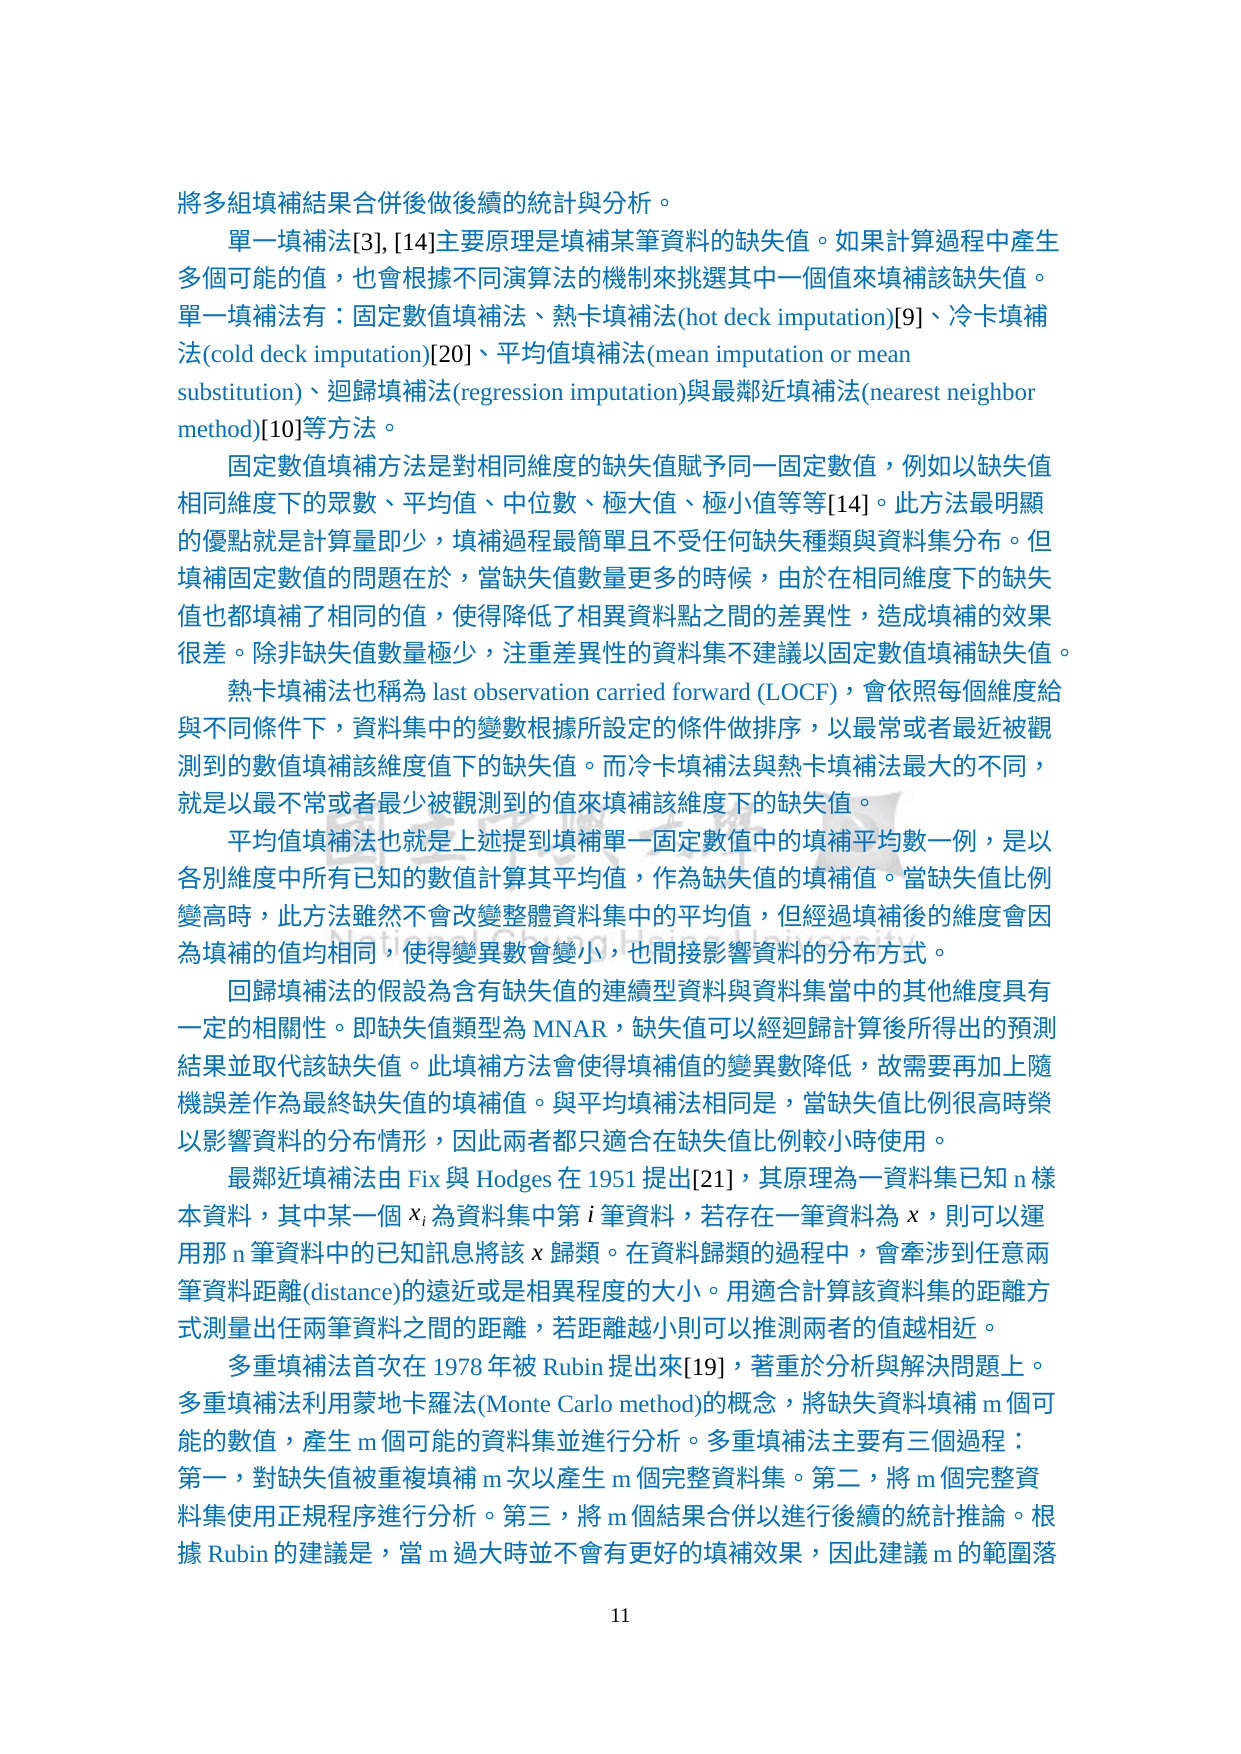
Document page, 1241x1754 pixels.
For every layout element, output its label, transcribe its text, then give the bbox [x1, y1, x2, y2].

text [177, 183, 1063, 221]
text 固定數值填補方法是對相同維度的缺失值賦予同一固定數值，例如以缺失值相同維度下的眾數、平均值、中位數、極大值、極小值等等[14]。此方法最明顯的優點就是計算量即少，填補過程最簡單且不受任何缺失種類與資料集分布。但填補固定數值的問題在於，當缺失值數量更多的時候，由於在相同維度下的缺失值也都填補了相同的值，使得降低了相異資料點之間的差異性，造成填補的效果很差。除非缺失值數量極少，注重差異性的資料集不建議以固定數值填補缺失值。 [177, 446, 1063, 671]
text 平均值填補法也就是上述提到填補單一固定數值中的填補平均數一例，是以各別維度中所有已知的數值計算其平均值，作為缺失值的填補值。當缺失值比例變高時，此方法雖然不會改變整體資料集中的平均值，但經過填補後的維度會因為填補的值均相同，使得變異數會變小，也間接影響資料的分布方式。 [177, 821, 1063, 971]
text 單一填補法[3], [14]主要原理是填補某筆資料的缺失值。如果計算過程中產生多個可能的值，也會根據不同演算法的機制來挑選其中一個值來填補該缺失值。單一填補法有：固定數值填補法、熱卡填補法(hot deck imputation)[9]、冷卡填補法(cold deck imputation)[20]、平均值填補法(mean imputation or mean substitution)、迴歸填補法(regression imputation)與最鄰近填補法(nearest neighbor method)[10]等方法。 [177, 221, 1063, 446]
text 最鄰近填補法由Fix與Hodges在1951提出[21]，其原理為一資料集已知n樣本資料，其中某一個 為資料集中第 筆資料，若存在一筆資料為 ，則可以運用那n筆資料中的已知訊息將該 歸類。在資料歸類的過程中，會牽涉到任意兩筆資料距離(distance)的遠近或是相異程度的大小。用適合計算該資料集的距離方式測量出任兩筆資料之間的距離，若距離越小則可以推測兩者的值越相近。 [177, 1158, 1063, 1346]
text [177, 1458, 1063, 1571]
text 回歸填補法的假設為含有缺失值的連續型資料與資料集當中的其他維度具有一定的相關性。即缺失值類型為MNAR，缺失值可以經迴歸計算後所得出的預測結果並取代該缺失值。此填補方法會使得填補值的變異數降低，故需要再加上隨機誤差作為最終缺失值的填補值。與平均填補法相同是，當缺失值比例很高時榮以影響資料的分布情形，因此兩者都只適合在缺失值比例較小時使用。 [177, 971, 1063, 1158]
text 多重填補法首次在1978年被Rubin提出來[19]，著重於分析與解決問題上。多重填補法利用蒙地卡羅法(Monte Carlo method)的概念，將缺失資料填補m個可能的數值，產生m個可能的資料集並進行分析。多重填補法主要有三個過程： [177, 1346, 1063, 1458]
text 熱卡填補法也稱為last observation carried forward (LOCF)，會依照每個維度給與不同條件下，資料集中的變數根據所設定的條件做排序，以最常或者最近被觀測到的數值填補該維度值下的缺失值。而冷卡填補法與熱卡填補法最大的不同，就是以最不常或者最少被觀測到的值來填補該維度下的缺失值。 [177, 671, 1063, 821]
